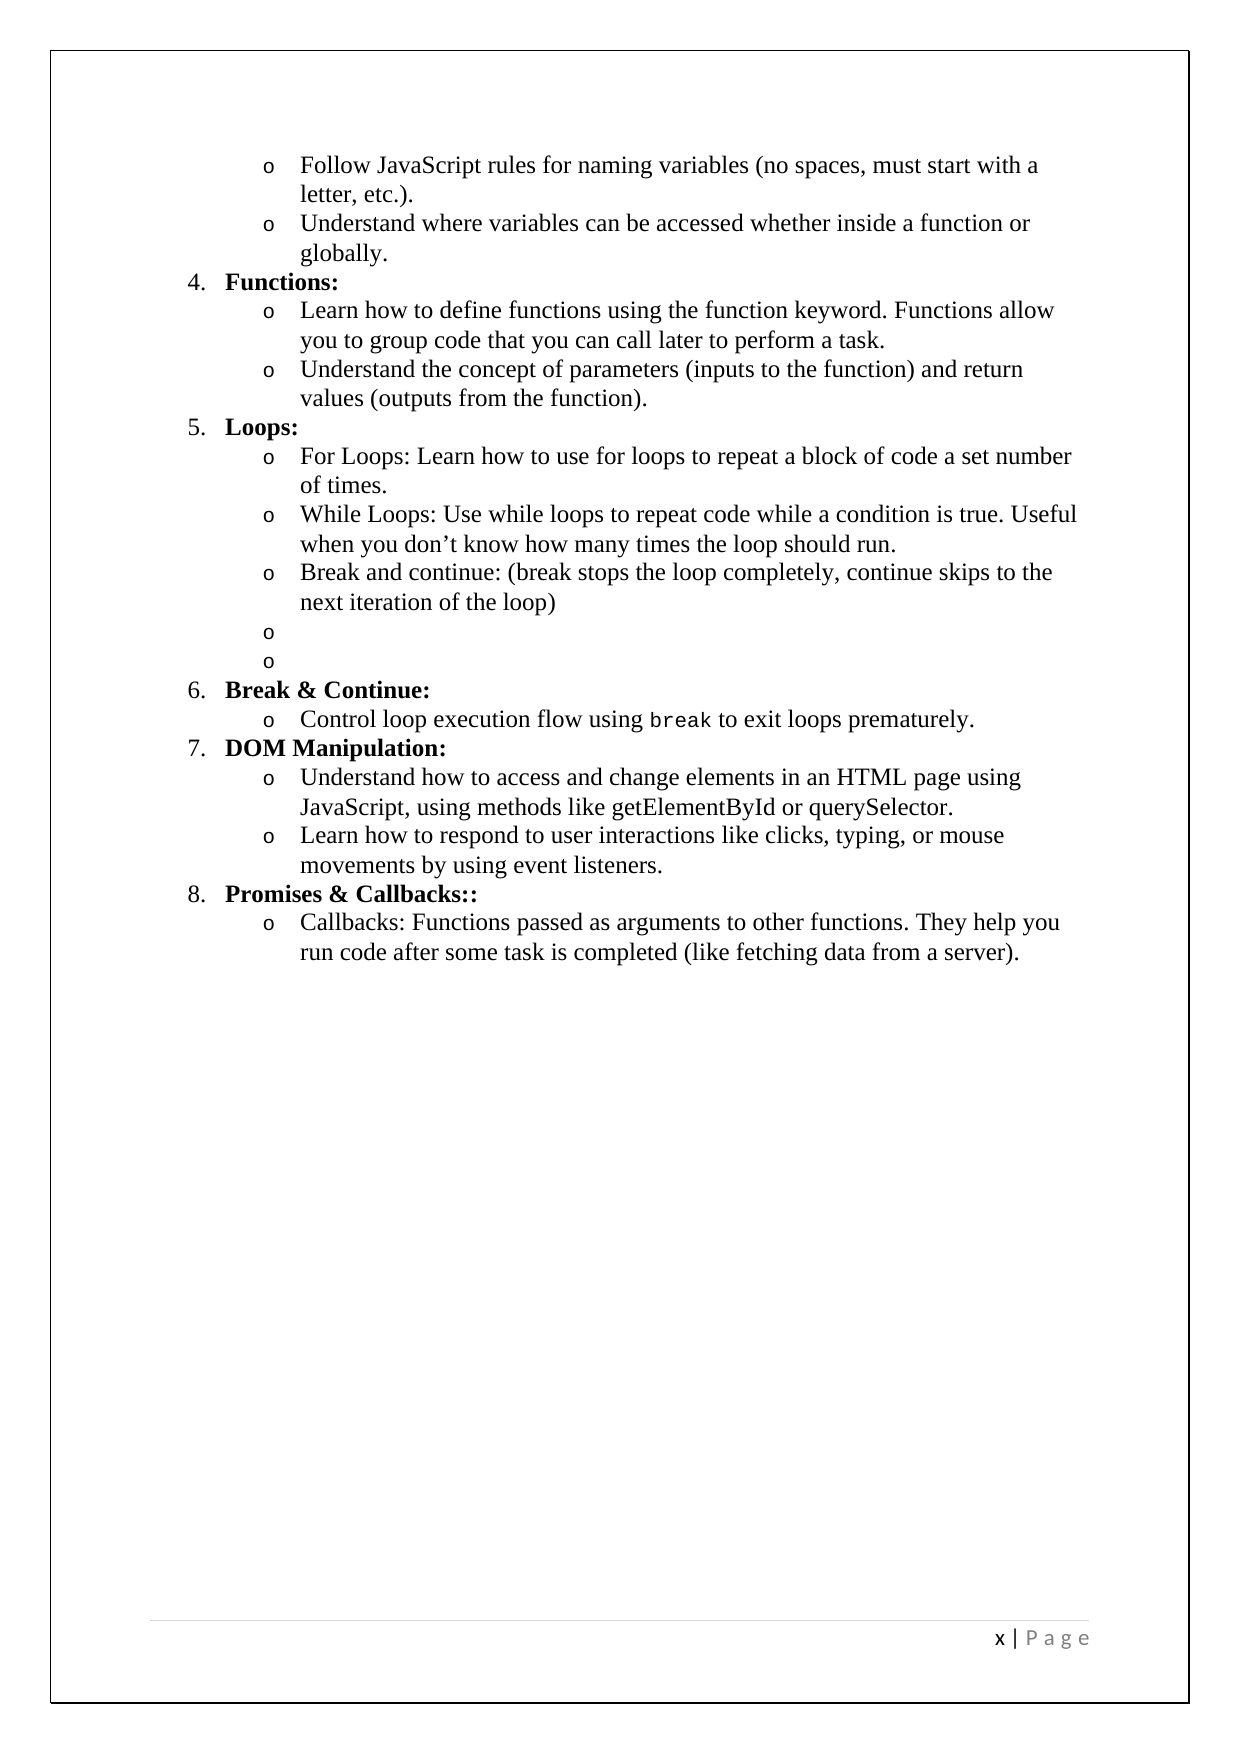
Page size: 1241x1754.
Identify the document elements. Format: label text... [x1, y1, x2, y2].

list Callbacks: Functions passed as arguments to other functions. They help you run code after some task is completed (like fetching data from a server). [262, 907, 1089, 966]
list For Loops: Learn how to use for loops to repeat a block of code a set number of times. [262, 441, 1089, 499]
list Break & Continue: [187, 675, 1089, 704]
list Follow JavaScript rules for naming variables (no spaces, must start with a letter, etc.). [262, 150, 1089, 208]
list Promises & Callbacks:: [187, 879, 1089, 907]
list Loops: [187, 412, 1089, 441]
list Understand where variables can be accessed whether inside a function or globally. [262, 208, 1089, 267]
list Learn how to respond to user interactions like clicks, typing, or mouse movements by using event listeners. [262, 820, 1089, 879]
list Break and continue: (break stops the loop completely, continue skips to the next iteration of the loop) [262, 557, 1089, 616]
list Control loop execution flow using break to exit loops prematurely. [262, 704, 1089, 733]
list DOM Manipulation: [187, 733, 1089, 762]
list Functions: [187, 267, 1089, 295]
list Understand how to access and change elements in an HTML page using JavaScript, using methods like getElementById or querySelector. [262, 762, 1089, 820]
list Understand the concept of parameters (inputs to the function) and return values (outputs from the function). [262, 354, 1089, 412]
list Learn how to define functions using the function keyword. Functions allow you to group code that you can call later to perform a task. [262, 295, 1089, 354]
list While Loops: Use while loops to repeat code while a condition is true. Useful when you don’t know how many times the loop should run. [262, 499, 1089, 557]
